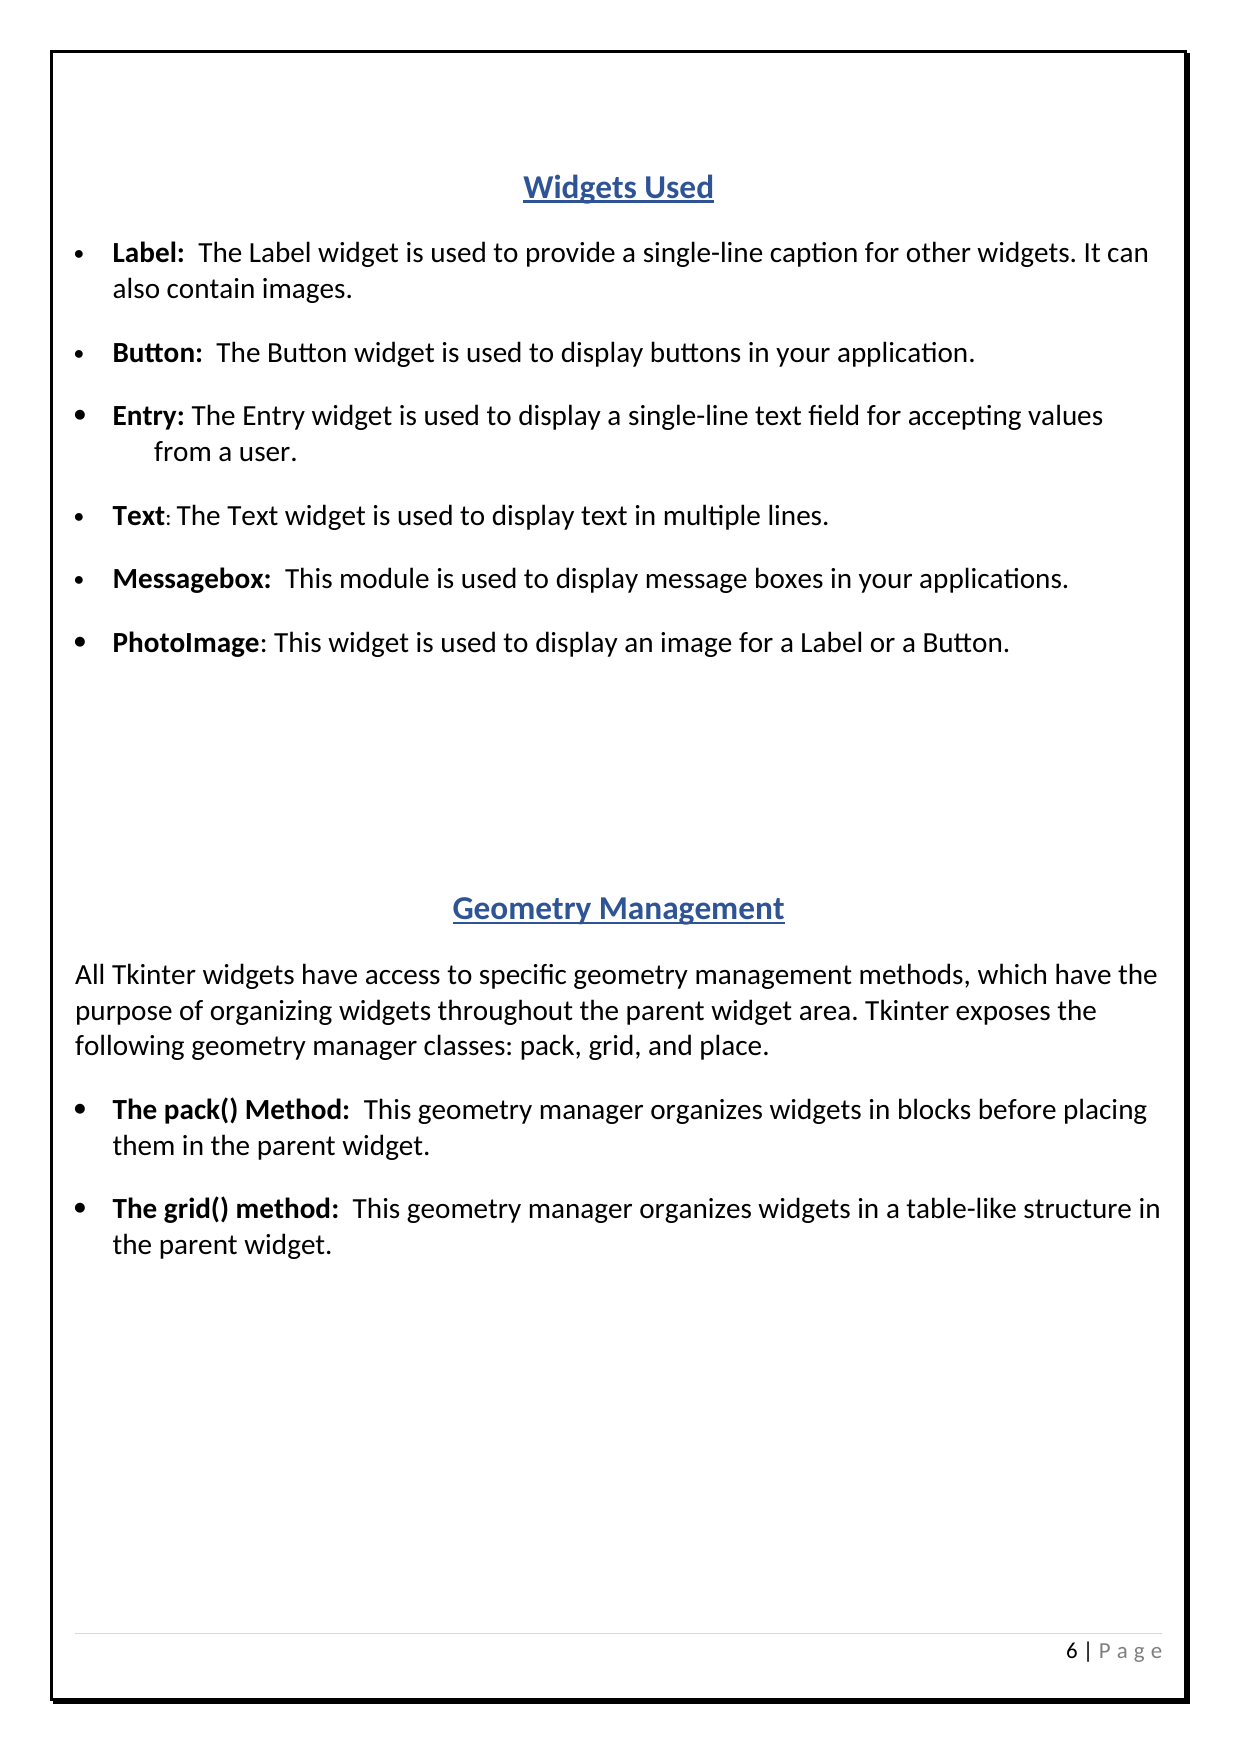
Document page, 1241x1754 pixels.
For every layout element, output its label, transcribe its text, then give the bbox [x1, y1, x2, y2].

list PhotoImage: This widget is used to display an image for a Label or a Button. [75, 624, 1162, 659]
list Button: The Button widget is used to display buttons in your application. [75, 334, 1162, 369]
list Text: The Text widget is used to display text in multiple lines. [75, 497, 1162, 532]
subtitle Widgets Used [75, 166, 1162, 206]
subtitle Geometry Management [75, 887, 1162, 928]
list Messagebox: This module is used to display message boxes in your applications. [75, 560, 1162, 596]
list Entry: The Entry widget is used to display a single-line text field for accepting values [75, 397, 1162, 433]
list The grid() method: This geometry manager organizes widgets in a table-like structure in the parent widget. [75, 1190, 1162, 1261]
text from a user. [75, 433, 1162, 469]
list The pack() Method: This geometry manager organizes widgets in blocks before placing them in the parent widget. [75, 1091, 1162, 1162]
list Label: The Label widget is used to provide a single-line caption for other widgets. It can also contain images. [75, 234, 1162, 306]
text All Tkinter widgets have access to specific geometry management methods, which have the purpose of organizing widgets throughout the parent widget area. Tkinter exposes the following geometry manager classes: pack, grid, and place. [75, 956, 1162, 1063]
